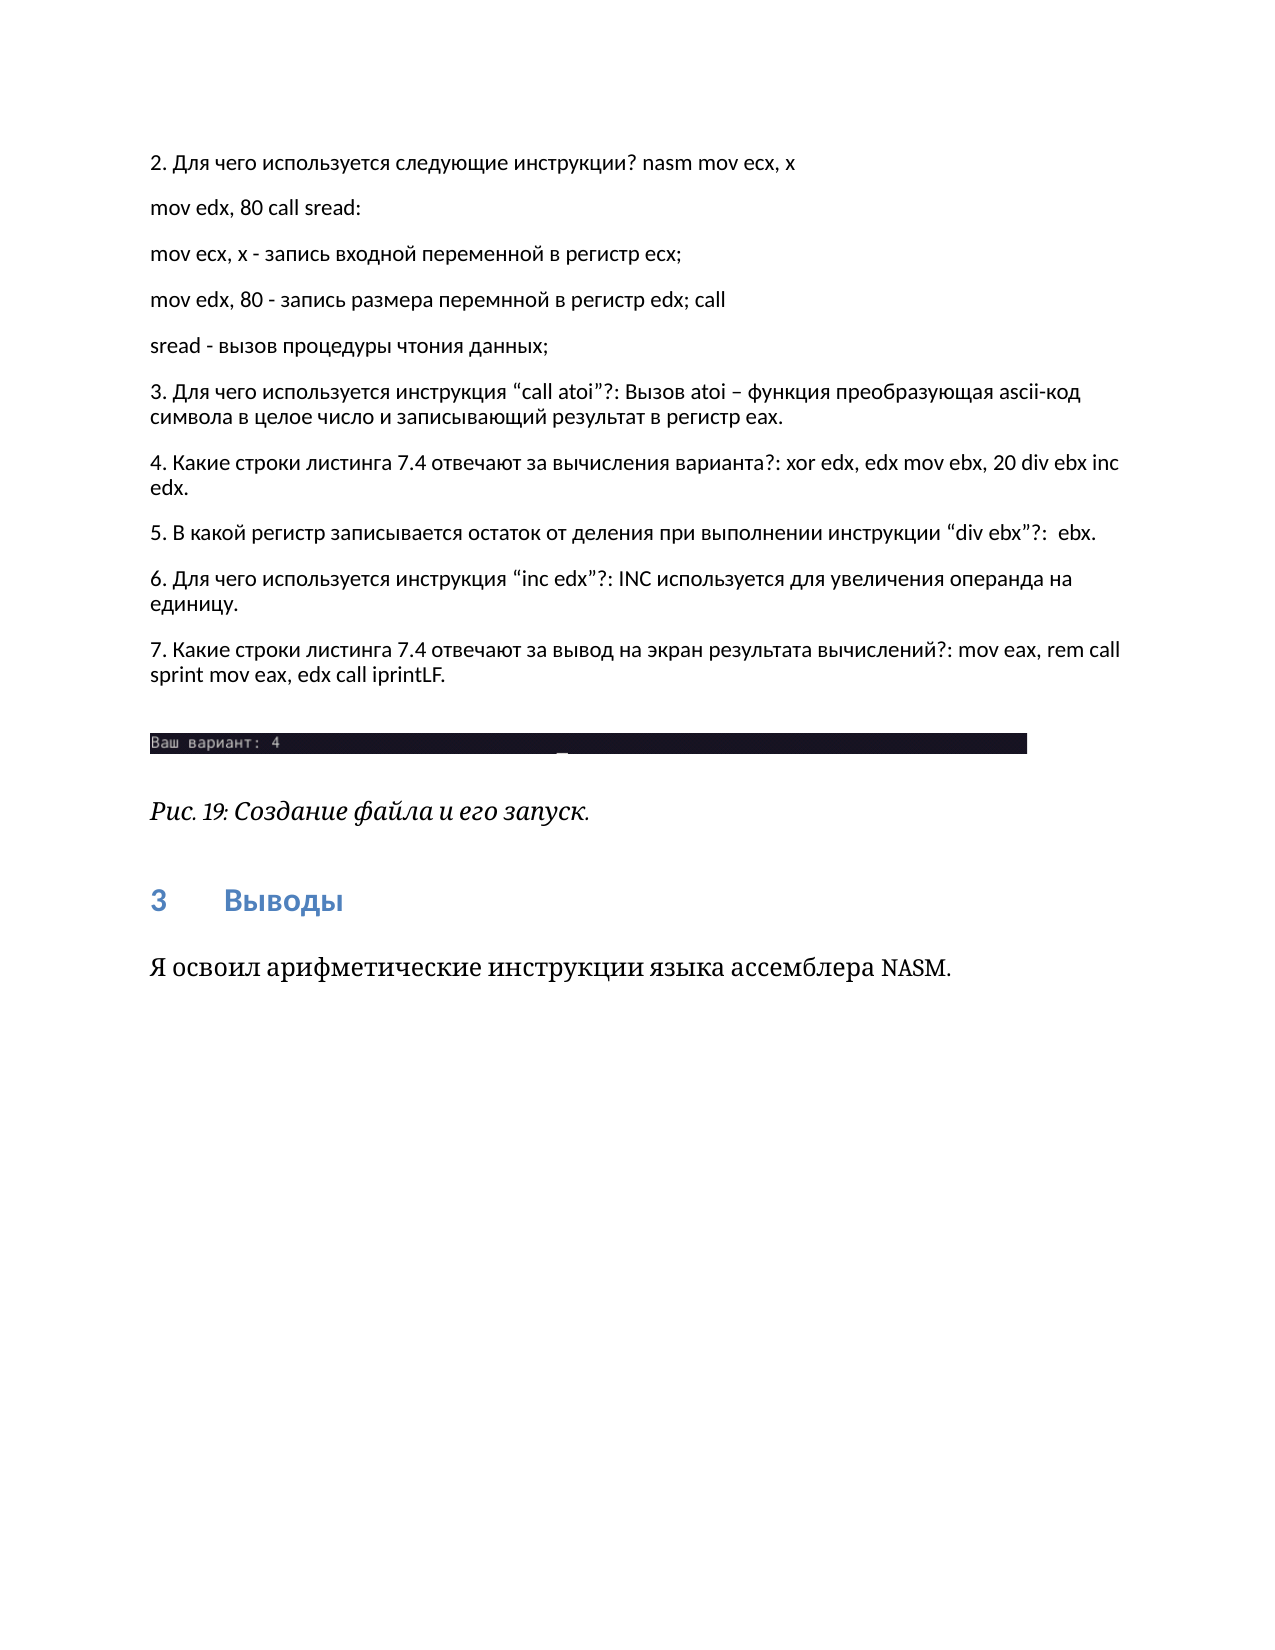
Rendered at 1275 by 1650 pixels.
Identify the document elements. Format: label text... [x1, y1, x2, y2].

text sread - вызов процедуры чтония данных; [150, 333, 1125, 358]
text 3 Выводы [150, 892, 1125, 917]
text 4. Какие строки листинга 7.4 отвечают за вычисления варианта?: xor edx, edx mov ebx, 20 div ebx inc edx. [150, 450, 1125, 500]
text mov edx, 80 call sread: [150, 196, 1125, 221]
text mov edx, 80 - запись размера перемнной в регистр edx; call [150, 287, 1125, 312]
text Я освоил арифметические инструкции языка ассемблера NASM. [150, 956, 1125, 981]
text 5. В какой регистр записывается остаток от деления при выполнении инструкции “div ebx”?: ebx. [150, 521, 1125, 546]
text 2. Для чего используется следующие инструкции? nasm mov ecx, x [150, 150, 1125, 175]
text 7. Какие строки листинга 7.4 отвечают за вывод на экран результата вычислений?: mov eax, rem call sprint mov eax, edx call iprintLF. [150, 637, 1125, 687]
text 6. Для чего используется инструкция “inc edx”?: INC используется для увеличения операнда на единицу. [150, 567, 1125, 617]
text Рис. 19: Создание файла и его запуск. [150, 800, 1125, 825]
text 3. Для чего используется инструкция “call atoi”?: Вызов atoi – функция преобразующая ascii-код символа в целое число и записывающий результат в регистр eax. [150, 379, 1125, 429]
text mov ecx, x - запись входной переменной в регистр ecx; [150, 242, 1125, 267]
